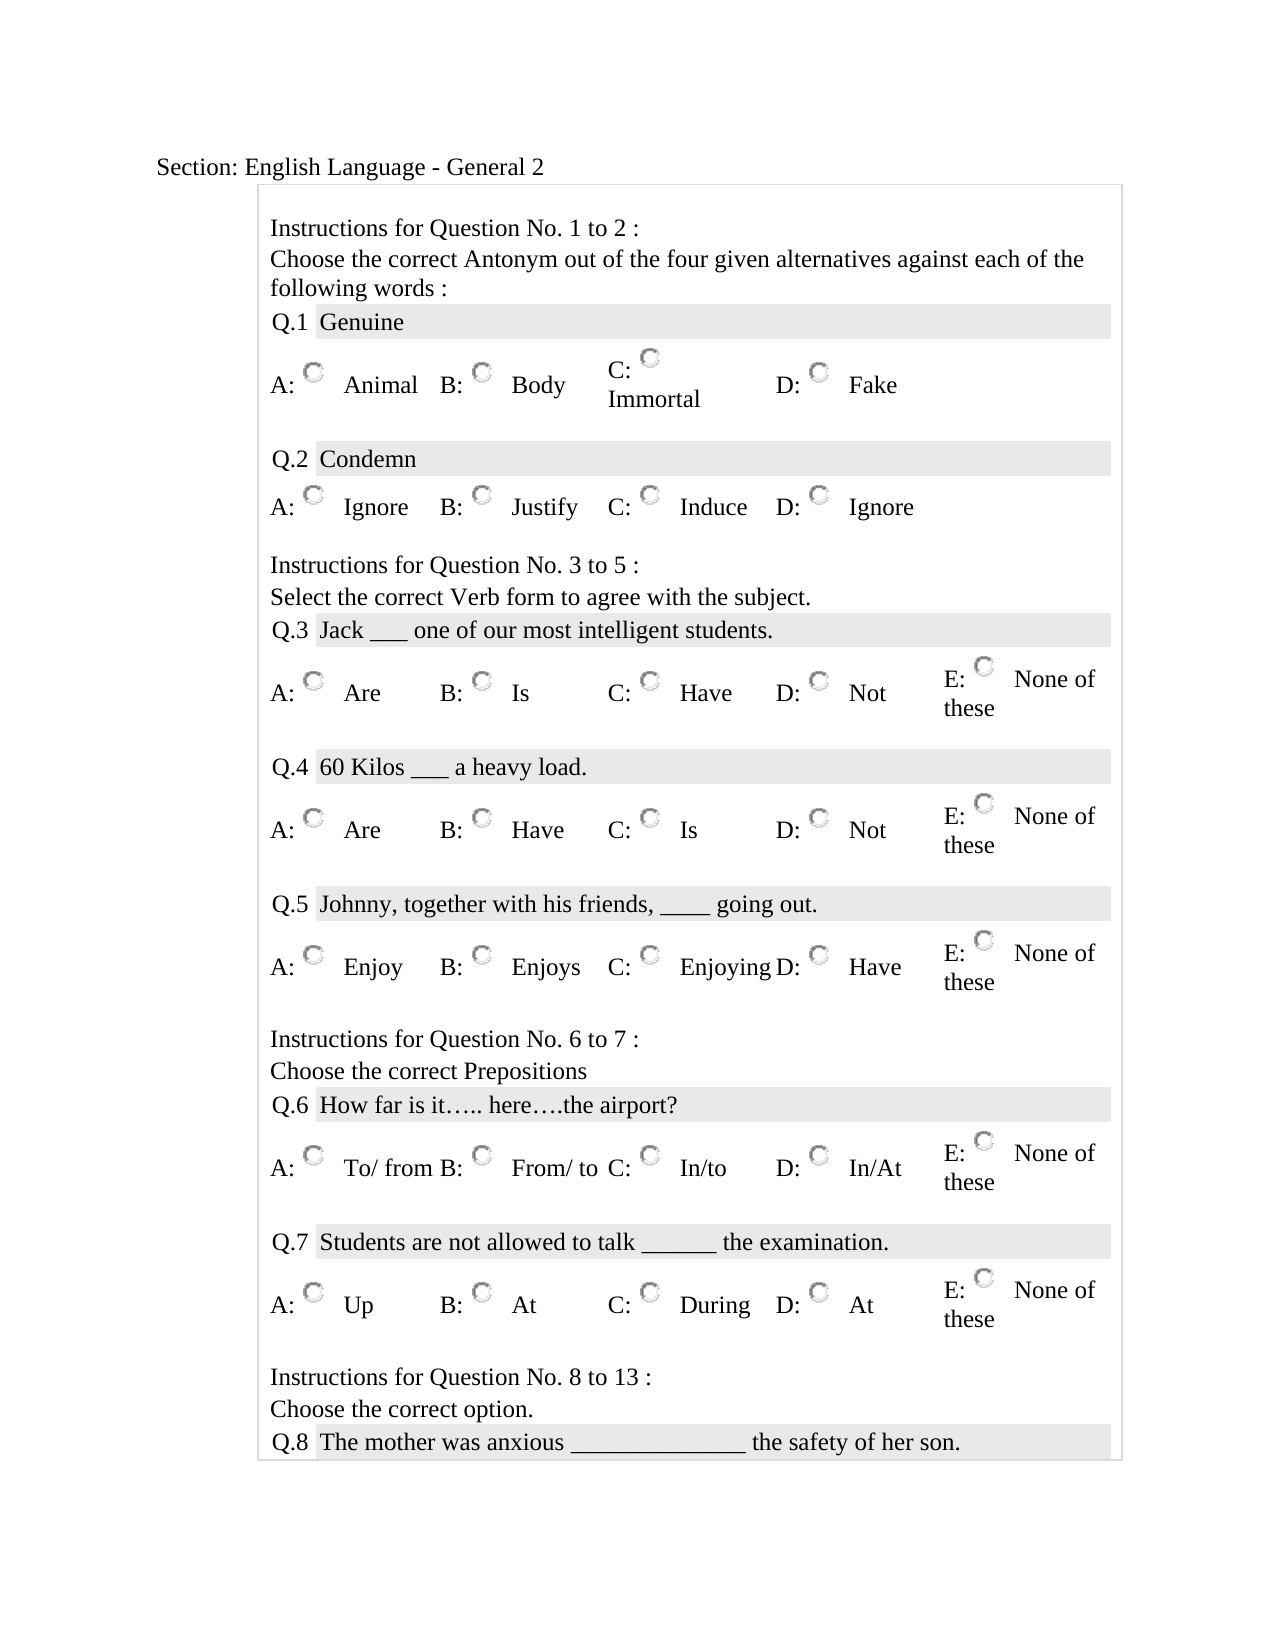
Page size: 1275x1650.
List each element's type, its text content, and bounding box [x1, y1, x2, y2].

table_header [149, 182, 1123, 1462]
table_header Section: English Language - General 2 [149, 150, 1123, 182]
